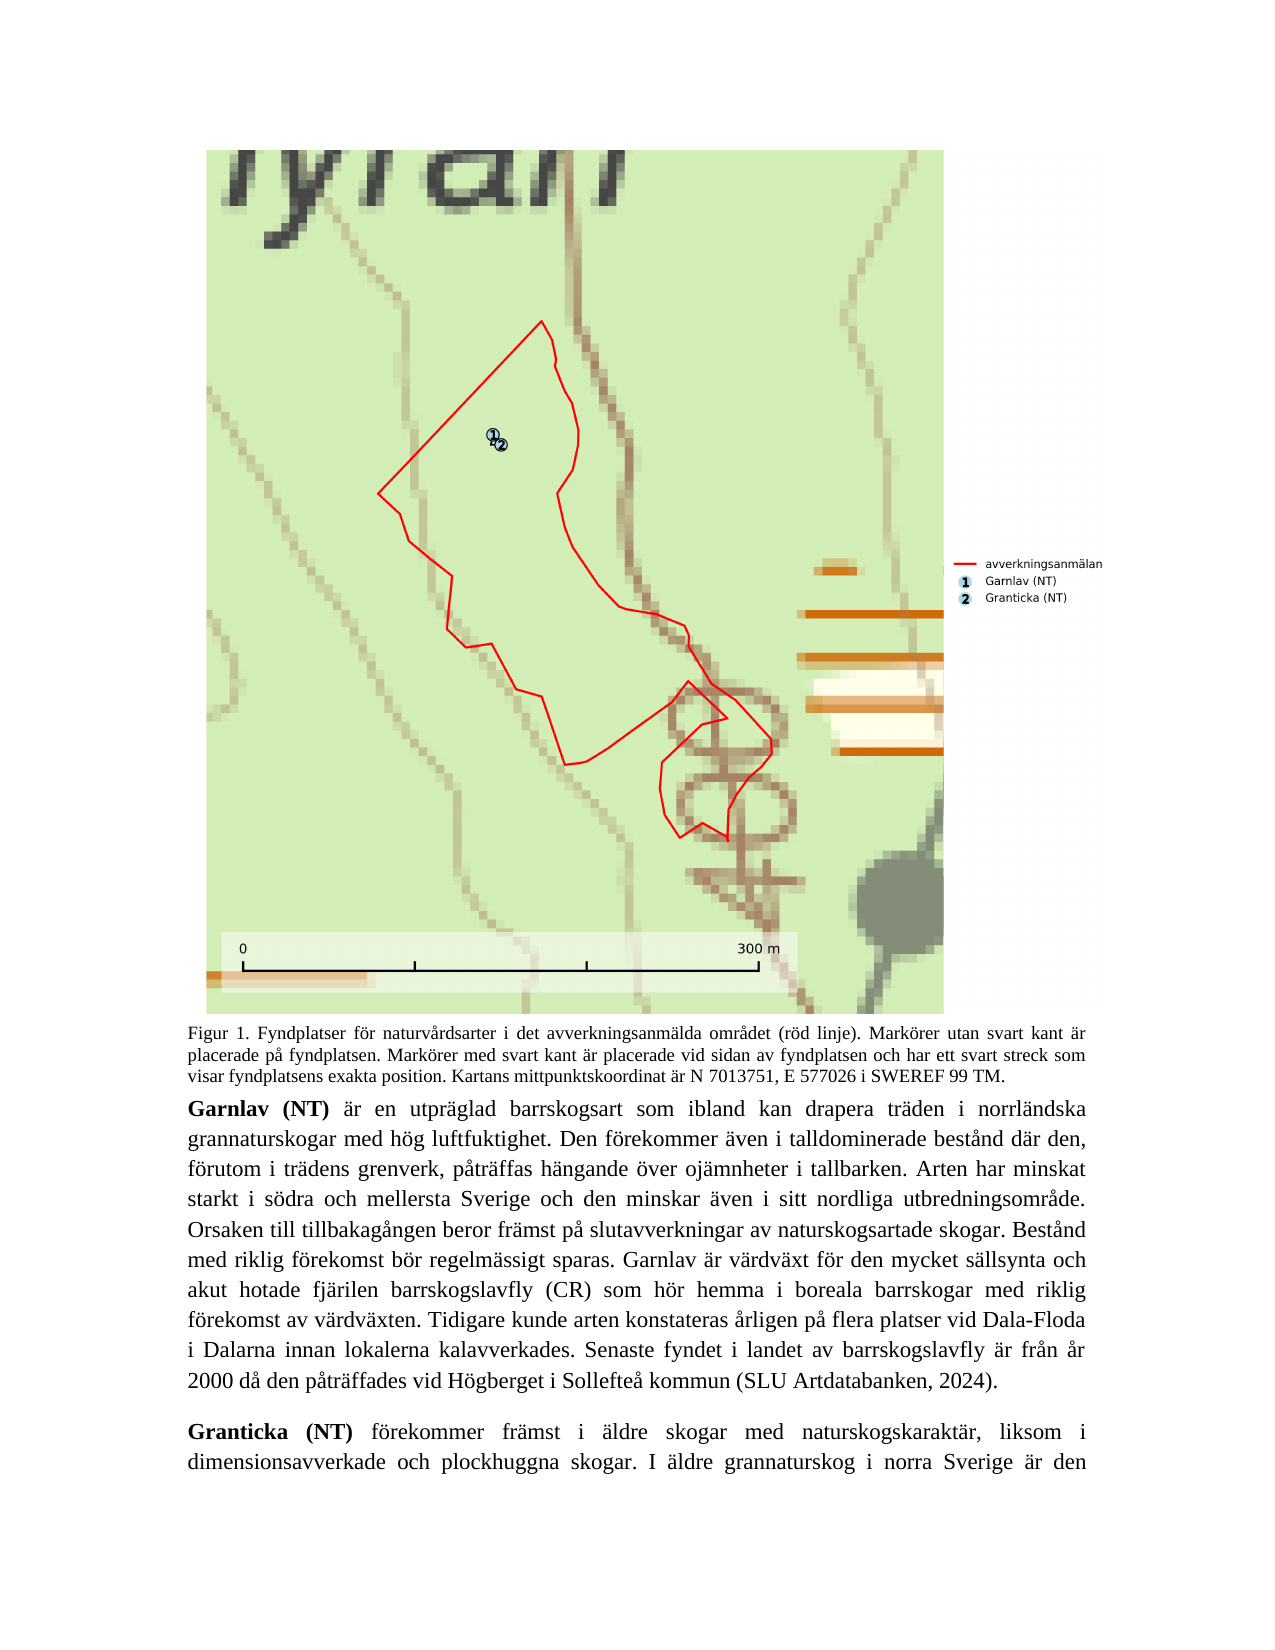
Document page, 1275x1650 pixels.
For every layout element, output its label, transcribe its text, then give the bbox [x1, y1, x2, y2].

text Figur 1. Fyndplatser för naturvårdsarter i det avverkningsanmälda området (röd linje). Markörer utan svart kant är placerade på fyndplatsen. Markörer med svart kant är placerade vid sidan av fyndplatsen och har ett svart streck som visar fyndplatsens exakta position. Kartans mittpunktskoordinat är N 7013751, E 577026 i SWEREF 99 TM. [187, 1022, 1087, 1087]
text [187, 1418, 1087, 1474]
picture [206, 150, 1107, 1014]
text Garnlav (NT) är en utpräglad barrskogsart som ibland kan drapera träden i norrländska grannaturskogar med hög luftfuktighet. Den förekommer även i talldominerade bestånd där den, förutom i trädens grenverk, påträffas hängande över ojämnheter i tallbarken. Arten har minskat starkt i södra och mellersta Sverige och den minskar även i sitt nordliga utbredningsområde. Orsaken till tillbakagången beror främst på slutavverkningar av naturskogsartade skogar. Bestånd med riklig förekomst bör regelmässigt sparas. Garnlav är värdväxt för den mycket sällsynta och akut hotade fjärilen barrskogslavfly (CR) som hör hemma i boreala barrskogar med riklig förekomst av värdväxten. Tidigare kunde arten konstateras årligen på flera platser vid Dala-Floda i Dalarna innan lokalerna kalavverkades. Senaste fyndet i landet av barrskogslavfly är från år 2000 då den påträffades vid Högberget i Sollefteå kommun (SLU Artdatabanken, 2024). [187, 1095, 1087, 1393]
